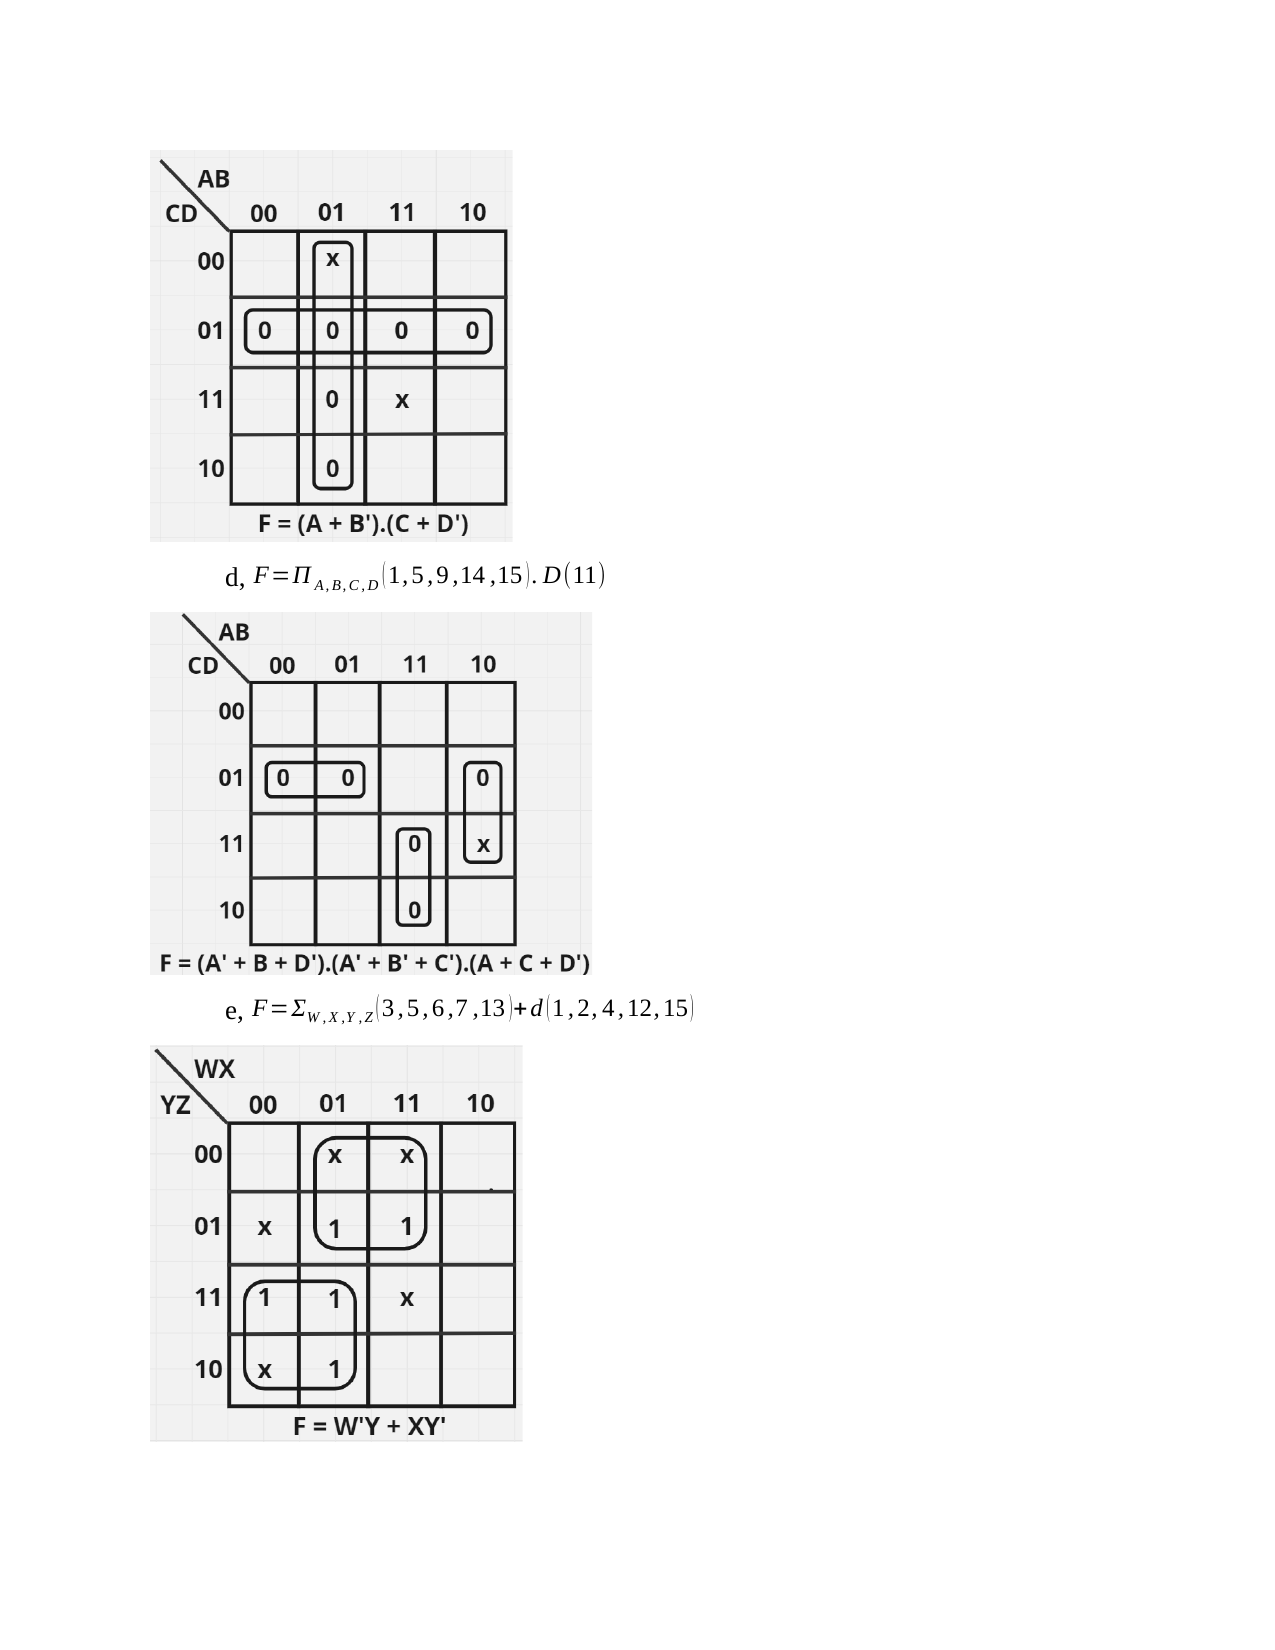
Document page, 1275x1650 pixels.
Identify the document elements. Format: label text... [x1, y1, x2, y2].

picture [150, 1045, 523, 1442]
text e, [150, 993, 1125, 1026]
text d, [150, 561, 1125, 593]
picture [150, 150, 513, 542]
picture [150, 612, 593, 975]
